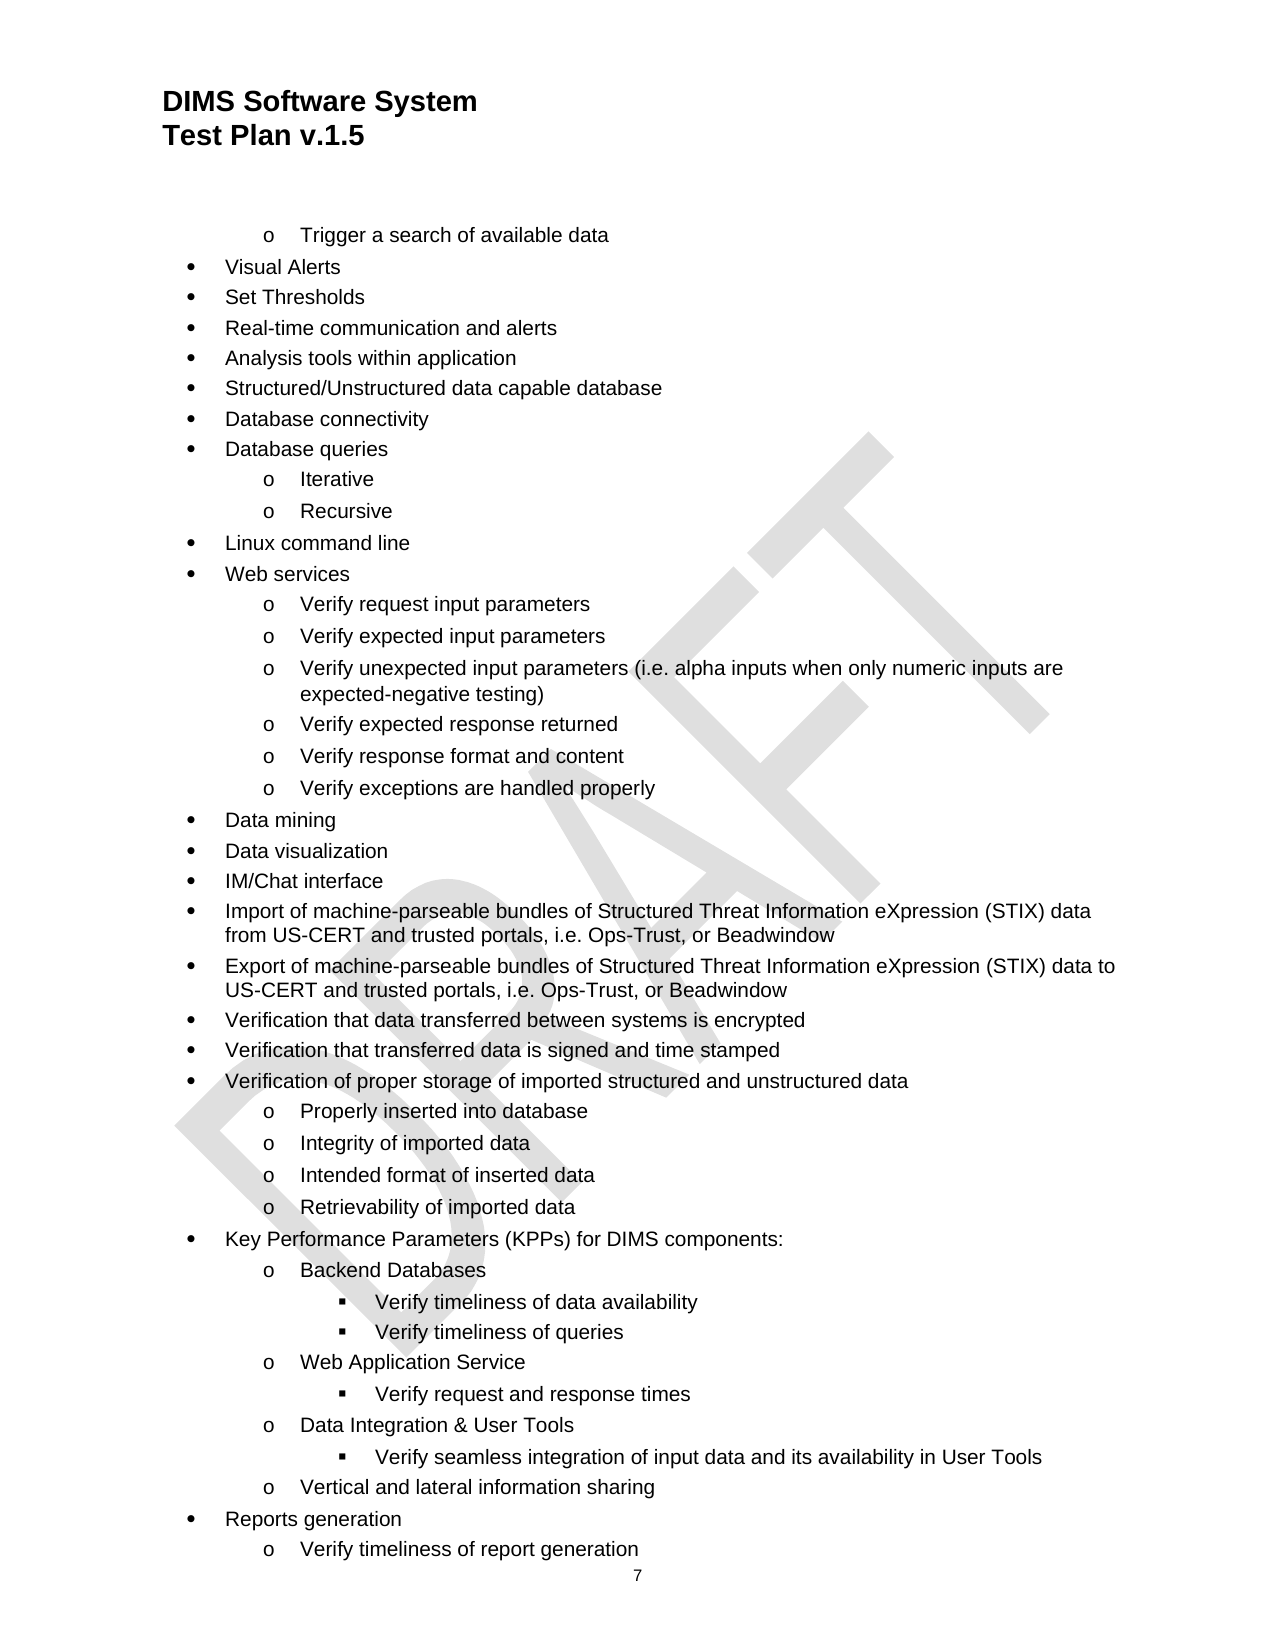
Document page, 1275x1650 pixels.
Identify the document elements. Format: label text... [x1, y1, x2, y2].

list Web Application Service [262, 1350, 1125, 1376]
list Analysis tools within application [187, 346, 1125, 370]
list Verify unexpected input parameters (i.e. alpha inputs when only numeric inputs are expected-negative testing) [262, 656, 1125, 706]
list IM/Chat interface [187, 869, 1125, 893]
list Verify response format and content [262, 744, 1125, 770]
list Data visualization [187, 839, 1125, 863]
list Real-time communication and alerts [187, 316, 1125, 339]
list Verify exceptions are handled properly [262, 776, 1125, 802]
list Recursive [262, 499, 1125, 525]
list Verification that transferred data is signed and time stamped [187, 1038, 1125, 1062]
list Web services [187, 562, 1125, 586]
list Export of machine-parseable bundles of Structured Threat Information eXpression (STIX) data to US-CERT and trusted portals, i.e. Ops-Trust, or Beadwindow [187, 953, 1125, 1002]
list Verify expected input parameters [262, 624, 1125, 650]
list Properly inserted into database [262, 1099, 1125, 1124]
list Key Performance Parameters (KPPs) for DIMS components: [187, 1227, 1125, 1251]
list Integrity of imported data [262, 1131, 1125, 1157]
list Retrievability of imported data [262, 1195, 1125, 1221]
list Data Integration & User Tools [262, 1412, 1125, 1438]
list Backend Databases [262, 1257, 1125, 1283]
list Verification of proper storage of imported structured and unstructured data [187, 1068, 1125, 1092]
list Data mining [187, 808, 1125, 832]
list Intended format of inserted data [262, 1163, 1125, 1189]
list Set Thresholds [187, 285, 1125, 309]
list Verify timeliness of queries [337, 1320, 1125, 1344]
list Database connectivity [187, 406, 1125, 431]
list Linux command line [187, 531, 1125, 555]
list Verify seamless integration of input data and its availability in User Tools [337, 1444, 1125, 1469]
list Reports generation [187, 1507, 1125, 1531]
list Verify request and response times [337, 1382, 1125, 1406]
list Trigger a search of available data [262, 223, 1125, 249]
list Visual Alerts [187, 255, 1125, 279]
list Verify expected response returned [262, 712, 1125, 738]
list Database queries [187, 437, 1125, 461]
list Import of machine-parseable bundles of Structured Threat Information eXpression (STIX) data from US-CERT and trusted portals, i.e. Ops-Trust, or Beadwindow [187, 899, 1125, 947]
list Iterative [262, 467, 1125, 493]
list Vertical and lateral information sharing [262, 1475, 1125, 1501]
list Verify timeliness of data availability [337, 1289, 1125, 1313]
list Verification that data transferred between systems is encrypted [187, 1008, 1125, 1032]
list Structured/Unstructured data capable database [187, 376, 1125, 400]
list Verify timeliness of report generation [262, 1537, 1125, 1563]
list Verify request input parameters [262, 592, 1125, 618]
